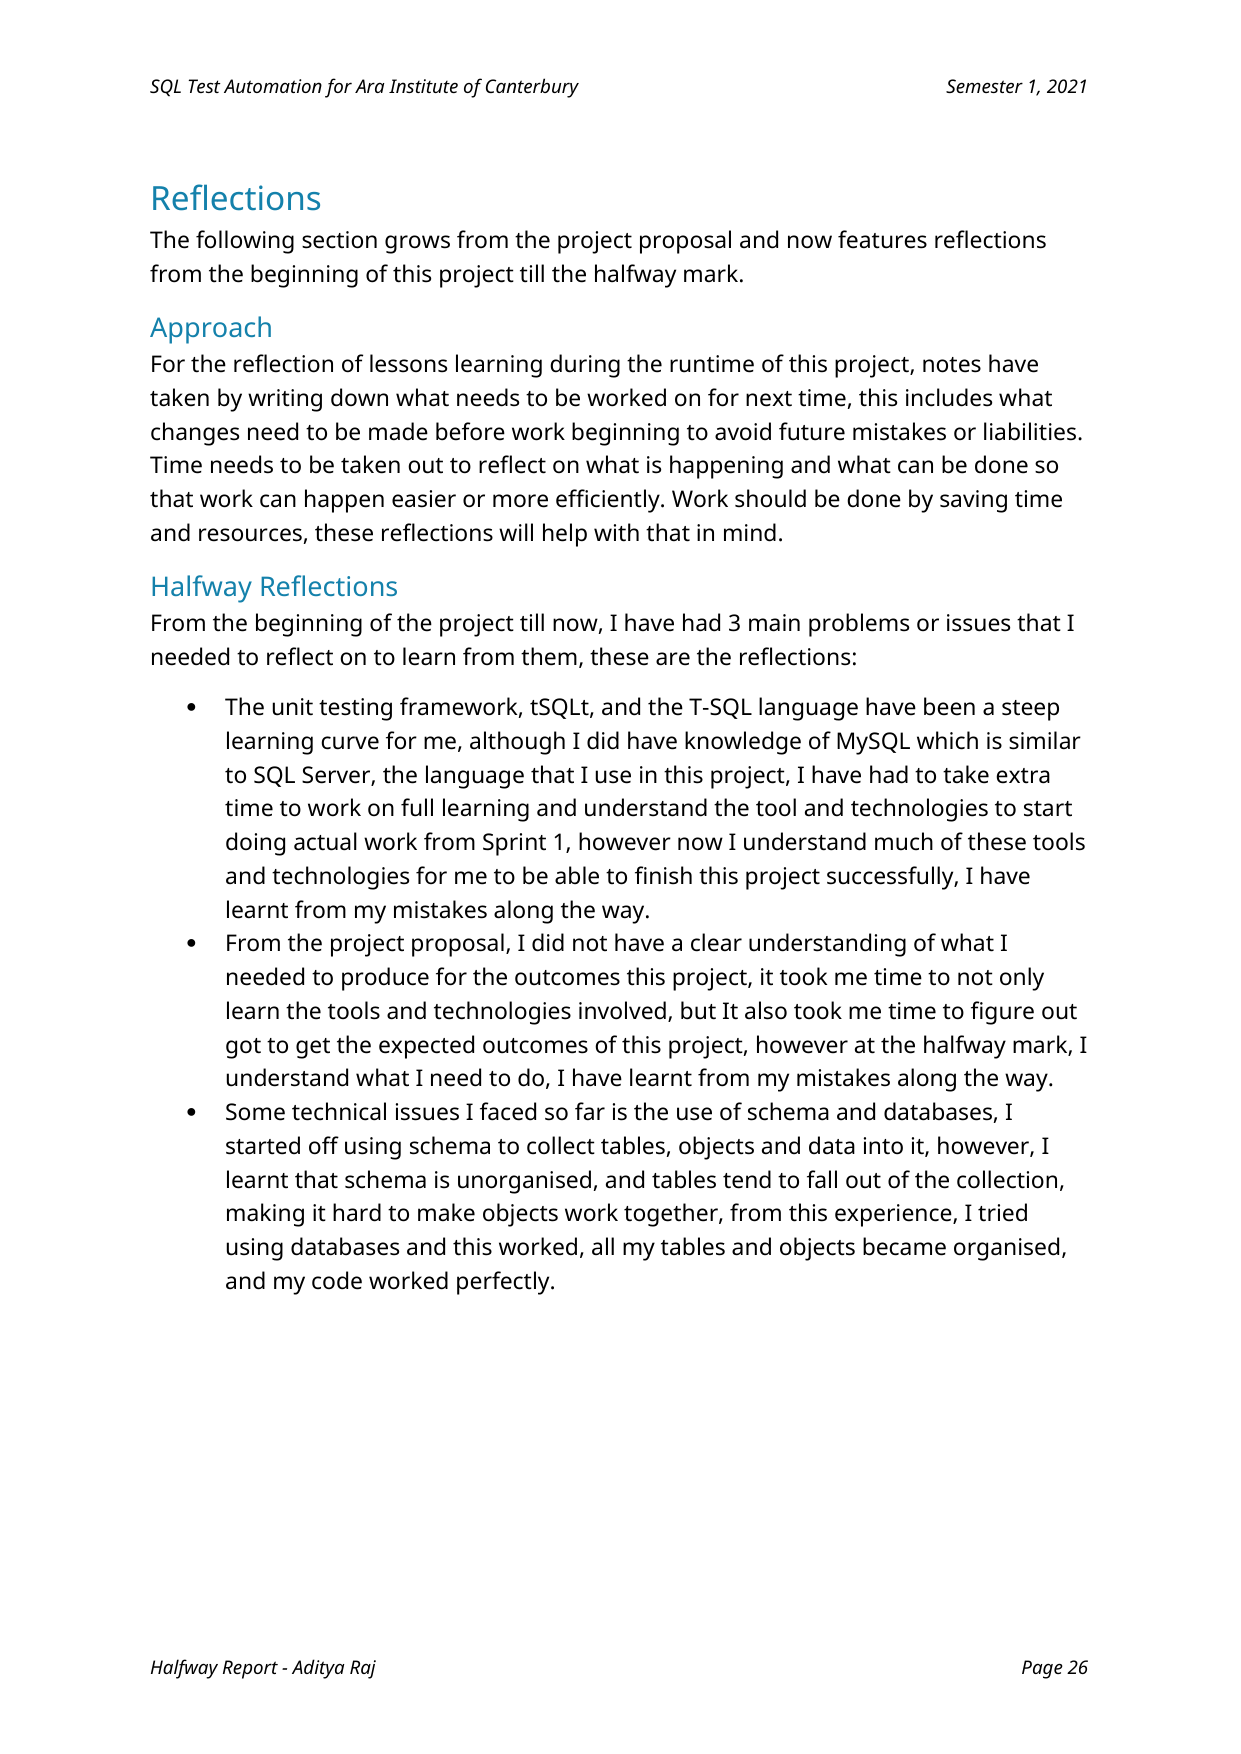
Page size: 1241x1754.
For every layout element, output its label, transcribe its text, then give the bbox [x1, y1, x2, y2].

list The unit testing framework, tSQLt, and the T-SQL language have been a steep learning curve for me, although I did have knowledge of MySQL which is similar to SQL Server, the language that I use in this project, I have had to take extra time to work on full learning and understand the tool and technologies to start doing actual work from Sprint 1, however now I understand much of these tools and technologies for me to be able to finish this project successfully, I have learnt from my mistakes along the way. [187, 691, 1090, 925]
text The following section grows from the project proposal and now features reflections from the beginning of this project till the halfway mark. [150, 224, 1090, 289]
text For the reflection of lessons learning during the runtime of this project, notes have taken by writing down what needs to be worked on for next time, this includes what changes need to be made before work beginning to avoid future mistakes or liabilities. Time needs to be taken out to reflect on what is happening and what can be done so that work can happen easier or more efficiently. Work should be done by saving time and resources, these reflections will help with that in mind. [150, 348, 1090, 548]
subtitle Halfway Reflections [150, 567, 1090, 604]
list From the project proposal, I did not have a clear understanding of what I needed to produce for the outcomes this project, it took me time to not only learn the tools and technologies involved, but It also took me time to figure out got to get the expected outcomes of this project, however at the halfway mark, I understand what I need to do, I have learnt from my mistakes along the way. [187, 927, 1090, 1093]
text From the beginning of the project till now, I have had 3 main problems or issues that I needed to reflect on to learn from them, these are the reflections: [150, 607, 1090, 672]
list Some technical issues I faced so far is the use of schema and databases, I started off using schema to collect tables, objects and data into it, however, I learnt that schema is unorganised, and tables tend to fall out of the collection, making it hard to make objects work together, from this experience, I tried using databases and this worked, all my tables and objects became organised, and my code worked perfectly. [187, 1096, 1090, 1296]
subtitle Reflections [150, 175, 1090, 220]
subtitle Approach [150, 308, 1090, 345]
